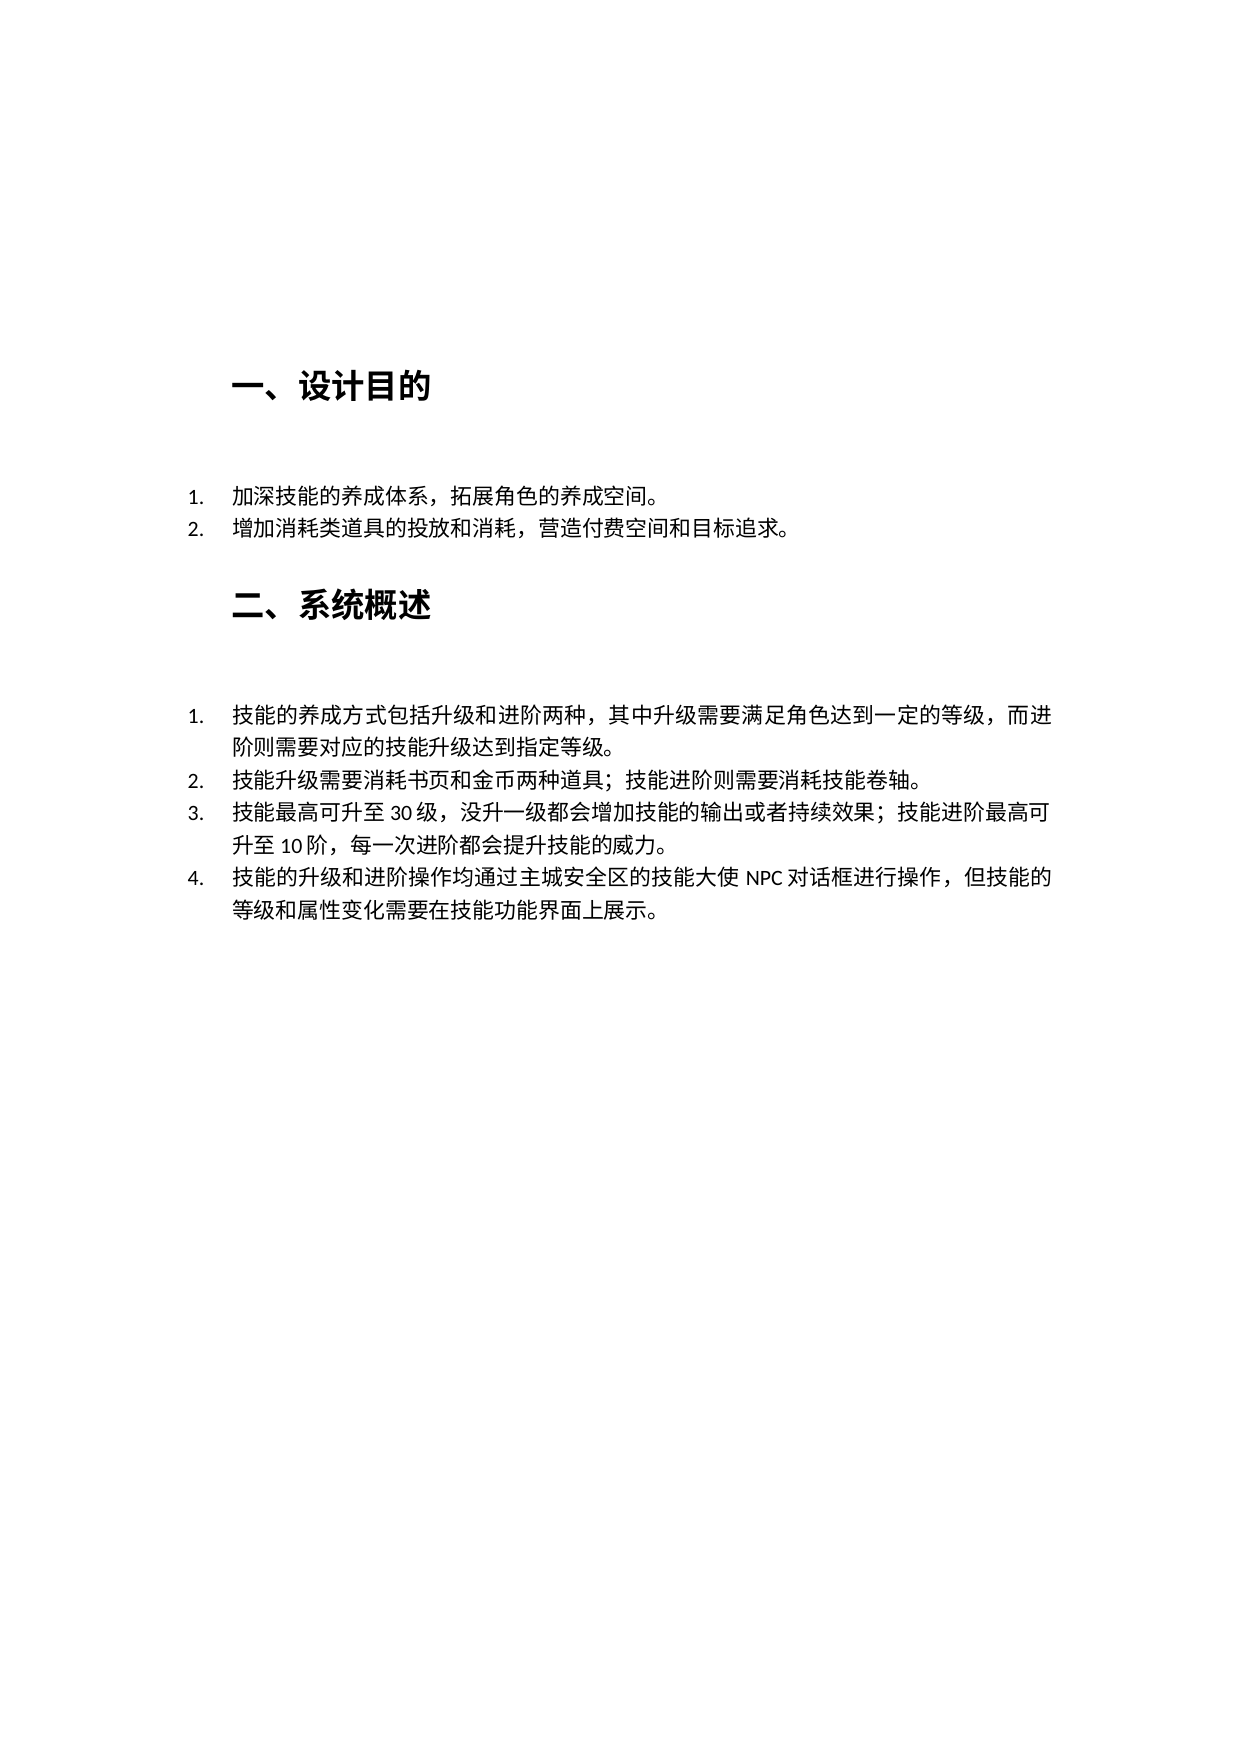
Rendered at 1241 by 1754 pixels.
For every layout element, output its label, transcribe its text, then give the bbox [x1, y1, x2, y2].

list 技能升级需要消耗书页和金币两种道具；技能进阶则需要消耗技能卷轴。 [187, 762, 1053, 795]
list 增加消耗类道具的投放和消耗，营造付费空间和目标追求。 [187, 511, 1053, 543]
subtitle 系统概述 [187, 570, 1053, 635]
list 技能最高可升至30级，没升一级都会增加技能的输出或者持续效果；技能进阶最高可升至10阶，每一次进阶都会提升技能的威力。 [187, 795, 1053, 860]
subtitle 设计目的 [187, 352, 1053, 417]
list 技能的升级和进阶操作均通过主城安全区的技能大使NPC对话框进行操作，但技能的等级和属性变化需要在技能功能界面上展示。 [187, 860, 1053, 925]
list 加深技能的养成体系，拓展角色的养成空间。 [187, 478, 1053, 511]
list 技能的养成方式包括升级和进阶两种，其中升级需要满足角色达到一定的等级，而进阶则需要对应的技能升级达到指定等级。 [187, 697, 1053, 762]
